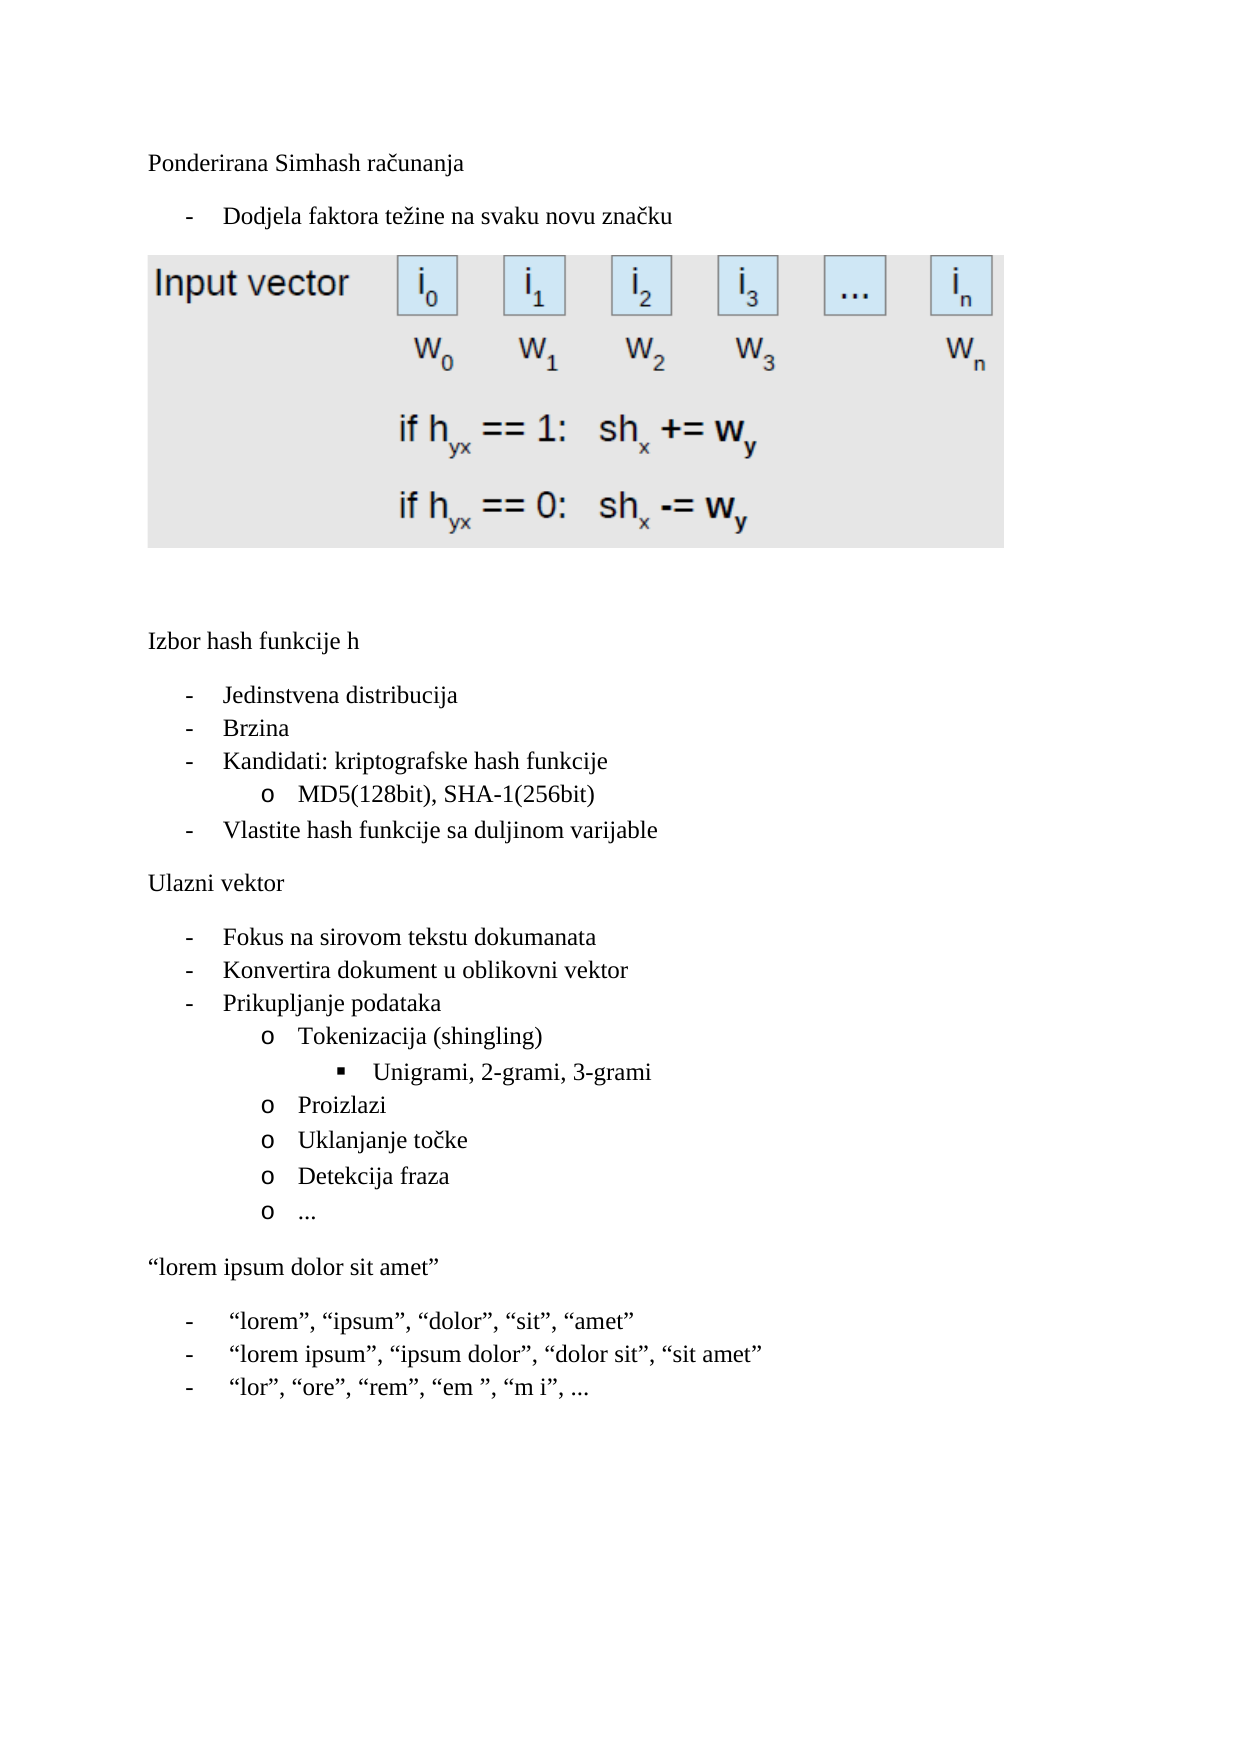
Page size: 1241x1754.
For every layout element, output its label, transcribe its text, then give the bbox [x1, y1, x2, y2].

list Brzina [185, 713, 1093, 742]
text Ulazni vektor [148, 868, 1093, 897]
text Izbor hash funkcije h [148, 626, 1093, 655]
list Detekcija fraza [260, 1161, 1093, 1192]
list ... [260, 1196, 1093, 1227]
list Kandidati: kriptografske hash funkcije [185, 746, 1093, 775]
list Fokus na sirovom tekstu dokumanata [185, 922, 1093, 951]
list Tokenizacija (shingling) [260, 1021, 1093, 1052]
list “lorem ipsum”, “ipsum dolor”, “dolor sit”, “sit amet” [185, 1339, 1093, 1368]
text Ponderirana Simhash računanja [148, 148, 1093, 176]
list Unigrami, 2-grami, 3-grami [335, 1057, 1093, 1086]
text “lorem ipsum dolor sit amet” [148, 1252, 1093, 1281]
list Jedinstvena distribucija [185, 680, 1093, 709]
list MD5(128bit), SHA-1(256bit) [260, 779, 1093, 810]
list Prikupljanje podataka [185, 988, 1093, 1017]
list Konvertira dokument u oblikovni vektor [185, 955, 1093, 984]
picture [147, 255, 1004, 548]
list “lorem”, “ipsum”, “dolor”, “sit”, “amet” [185, 1306, 1093, 1335]
list Proizlazi [260, 1090, 1093, 1121]
list Dodjela faktora težine na svaku novu značku [185, 201, 1093, 230]
list Uklanjanje točke [260, 1125, 1093, 1156]
list “lor”, “ore”, “rem”, “em ”, “m i”, ... [185, 1372, 1093, 1401]
list Vlastite hash funkcije sa duljinom varijable [185, 815, 1093, 843]
